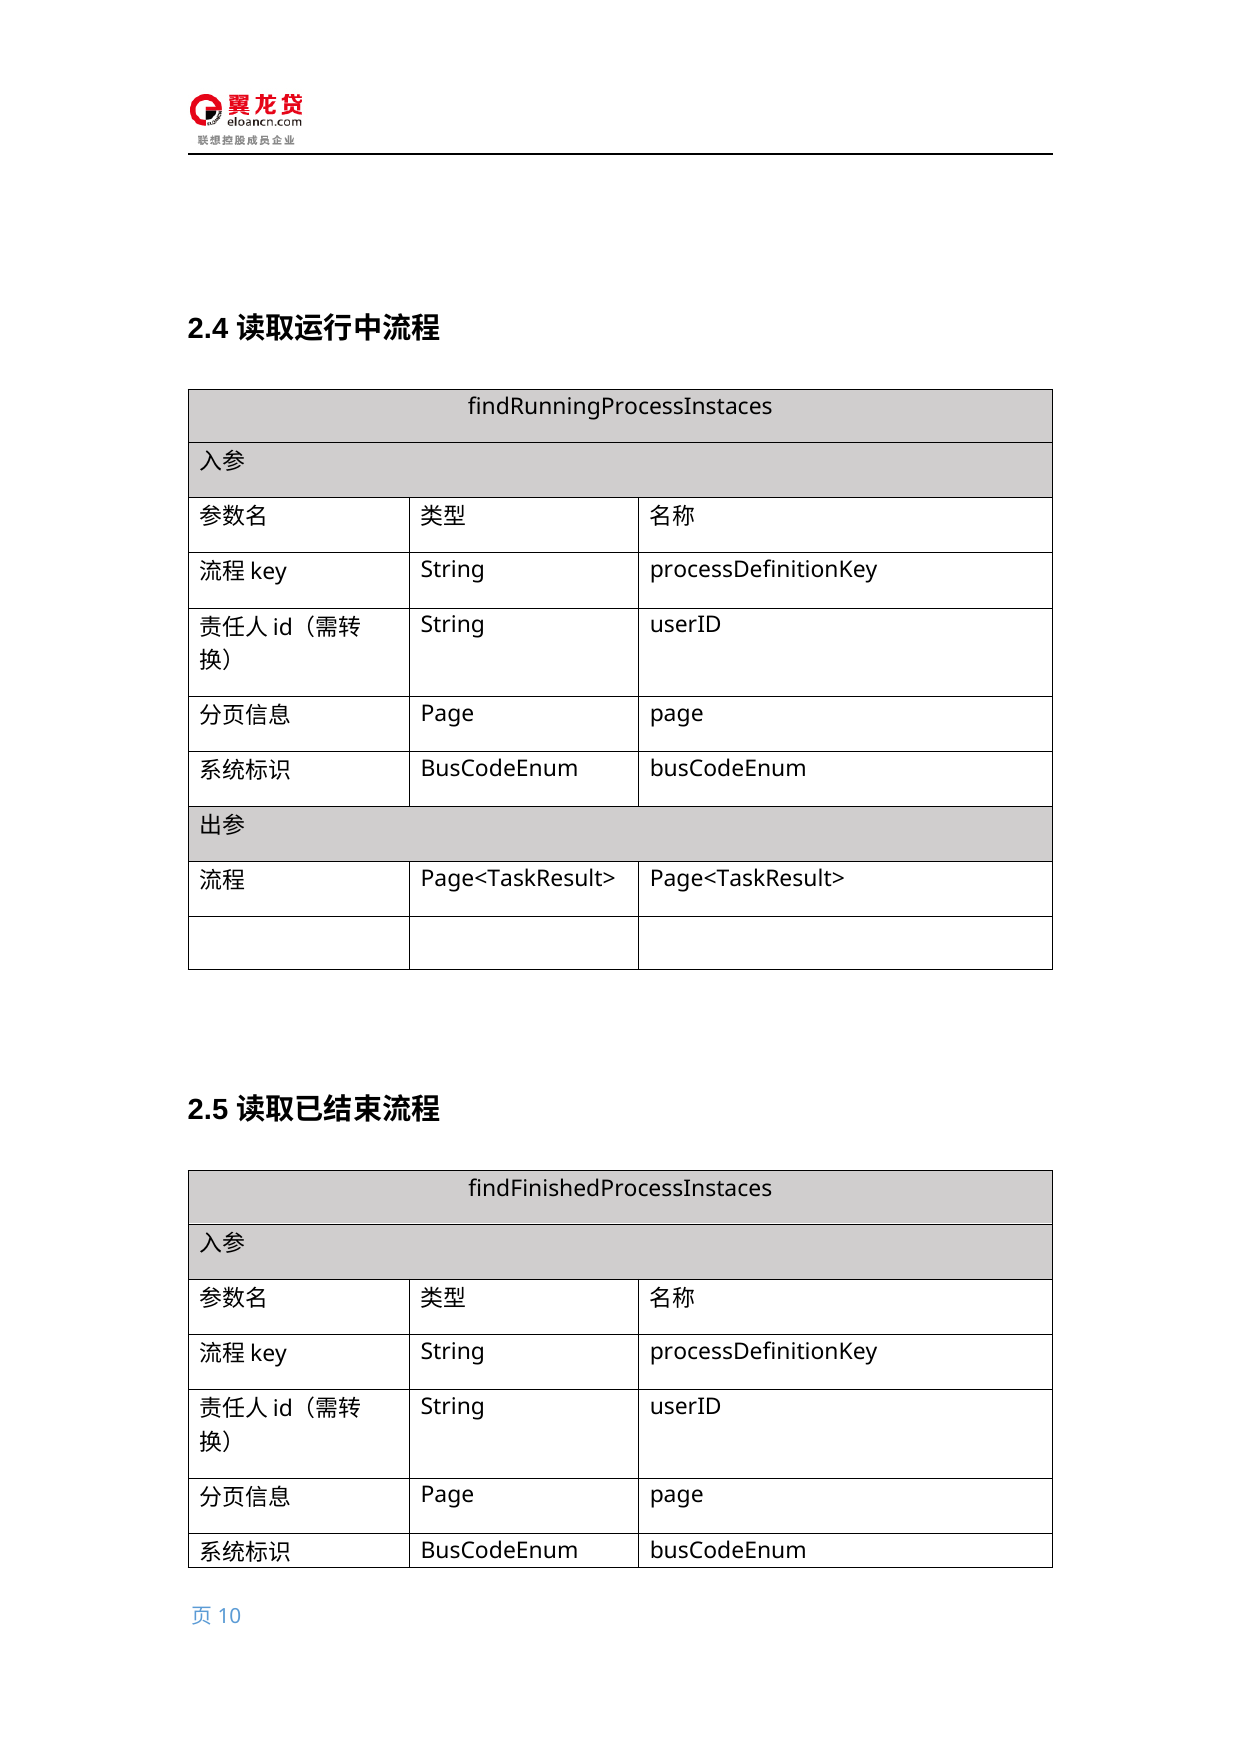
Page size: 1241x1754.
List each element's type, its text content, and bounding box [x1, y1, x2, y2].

table_cell page [639, 697, 1052, 751]
table_cell 责任人id（需转换） [189, 609, 409, 696]
table_cell userID [639, 609, 1052, 696]
table_cell String [410, 553, 638, 607]
table_cell String [410, 1390, 638, 1477]
table_cell page [639, 1479, 1052, 1532]
table_cell busCodeEnum [639, 752, 1052, 806]
table_cell BusCodeEnum [410, 1534, 638, 1567]
table_cell 参数名 [189, 498, 409, 552]
table_cell Page<TaskResult> [410, 862, 638, 916]
table_cell 分页信息 [189, 697, 409, 751]
table_cell String [410, 609, 638, 696]
table_cell processDefinitionKey [639, 1335, 1052, 1389]
table_cell BusCodeEnum [410, 752, 638, 806]
table_cell [639, 917, 1052, 969]
table_cell 系统标识 [189, 752, 409, 806]
table_cell 流程 [189, 862, 409, 916]
table_cell userID [639, 1390, 1052, 1477]
table_cell 出参 [189, 807, 1052, 861]
subtitle 2.4 读取运行中流程 [187, 293, 1053, 358]
table_header findRunningProcessInstaces [189, 390, 1052, 442]
table_cell [189, 917, 409, 969]
table_cell busCodeEnum [639, 1534, 1052, 1567]
table_cell 分页信息 [189, 1479, 409, 1532]
table_cell String [410, 1335, 638, 1389]
table_cell 类型 [410, 498, 638, 552]
table_cell 名称 [639, 1280, 1052, 1334]
table_cell 类型 [410, 1280, 638, 1334]
table_cell 流程key [189, 553, 409, 607]
table_cell 入参 [189, 1225, 1052, 1279]
table_cell processDefinitionKey [639, 553, 1052, 607]
table_cell 名称 [639, 498, 1052, 552]
table_cell 系统标识 [189, 1534, 409, 1567]
table_cell 参数名 [189, 1280, 409, 1334]
table_cell Page<TaskResult> [639, 862, 1052, 916]
table_cell Page [410, 697, 638, 751]
picture [187, 88, 404, 152]
subtitle 2.5 读取已结束流程 [187, 1074, 1053, 1139]
table_cell Page [410, 1479, 638, 1532]
table_cell [410, 917, 638, 969]
table_header findFinishedProcessInstaces [189, 1171, 1052, 1223]
table_cell 入参 [189, 443, 1052, 497]
table_cell 流程key [189, 1335, 409, 1389]
table_cell 责任人id（需转换） [189, 1390, 409, 1477]
